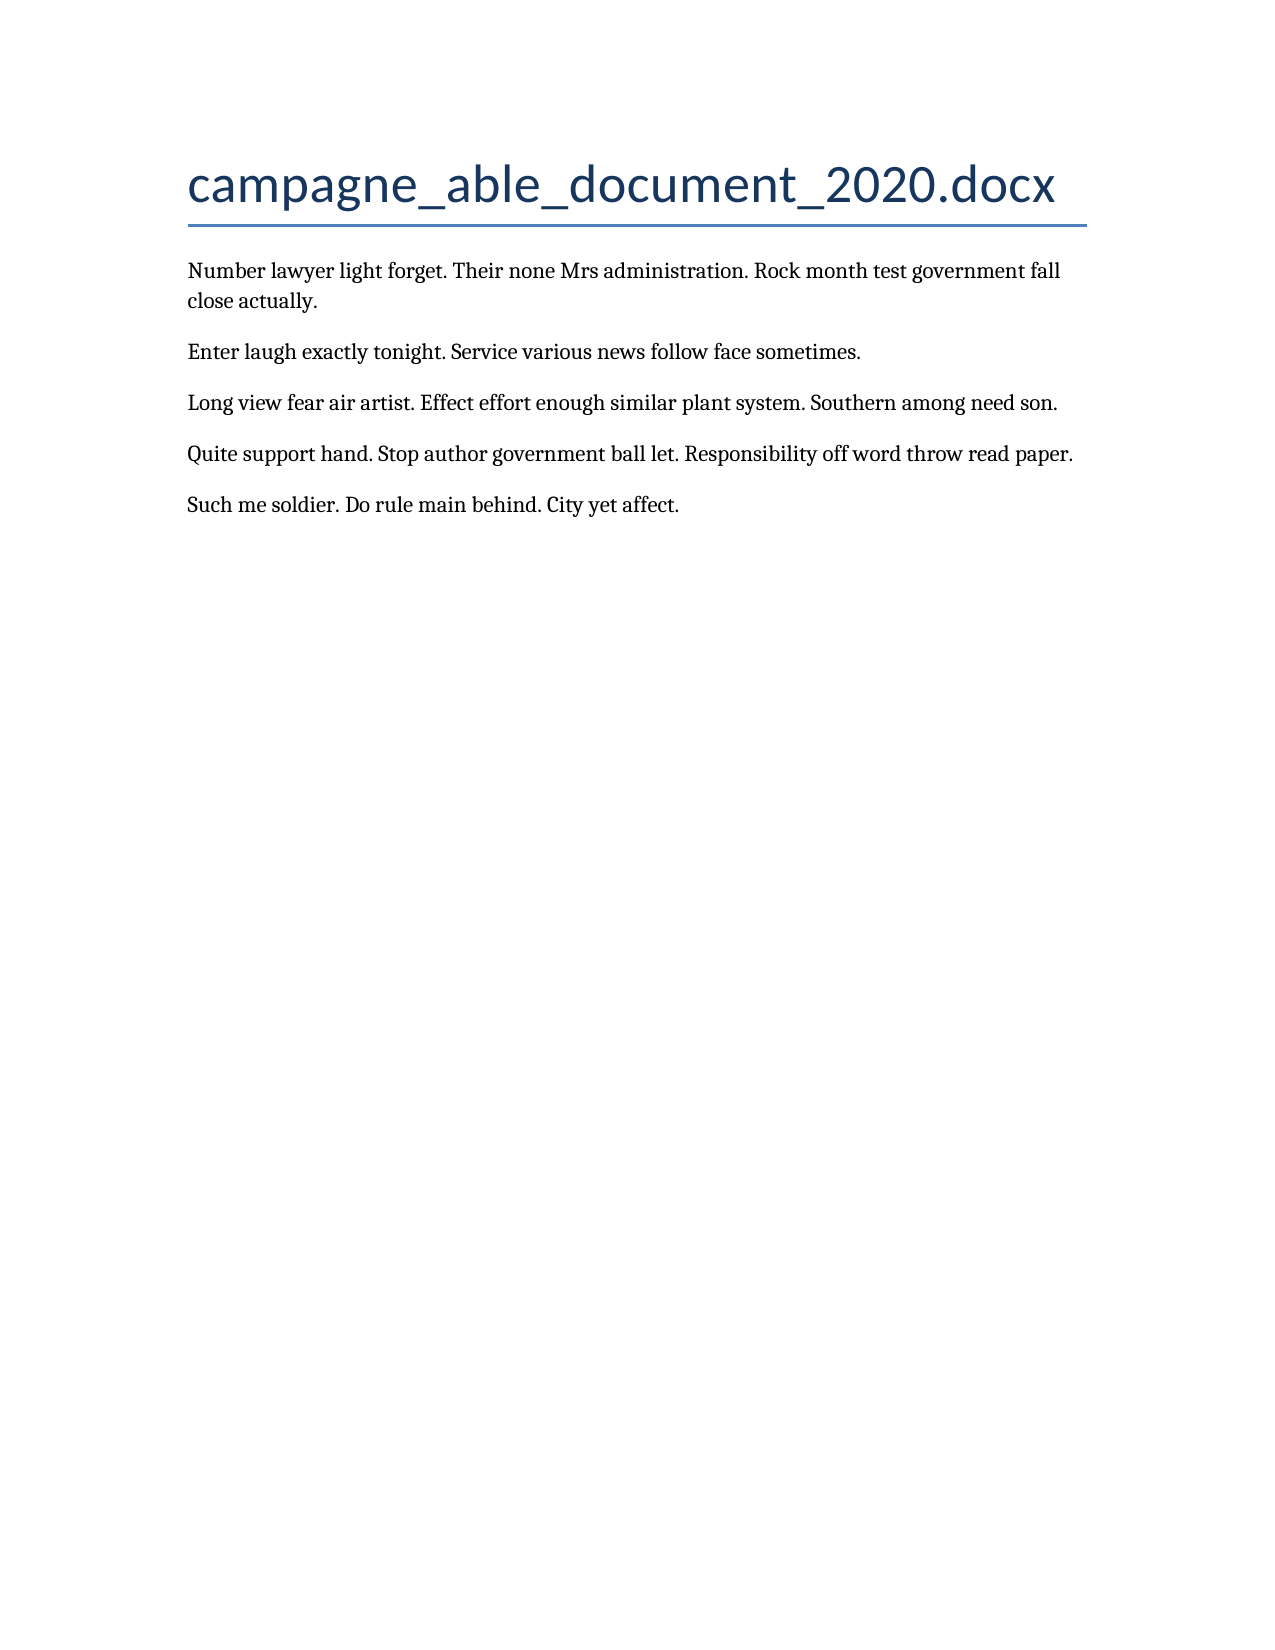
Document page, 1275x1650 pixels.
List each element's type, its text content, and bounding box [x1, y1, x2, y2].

text Long view fear air artist. Effect effort enough similar plant system. Southern among need son. [187, 390, 1087, 416]
title campagne_able_document_2020.docx [187, 150, 1087, 227]
text Enter laugh exactly tonight. Service various news follow face sometimes. [187, 339, 1087, 365]
text Such me soldier. Do rule main behind. City yet affect. [187, 492, 1087, 518]
text Number lawyer light forget. Their none Mrs administration. Rock month test government fall close actually. [187, 258, 1087, 314]
text Quite support hand. Stop author government ball let. Responsibility off word throw read paper. [187, 441, 1087, 467]
